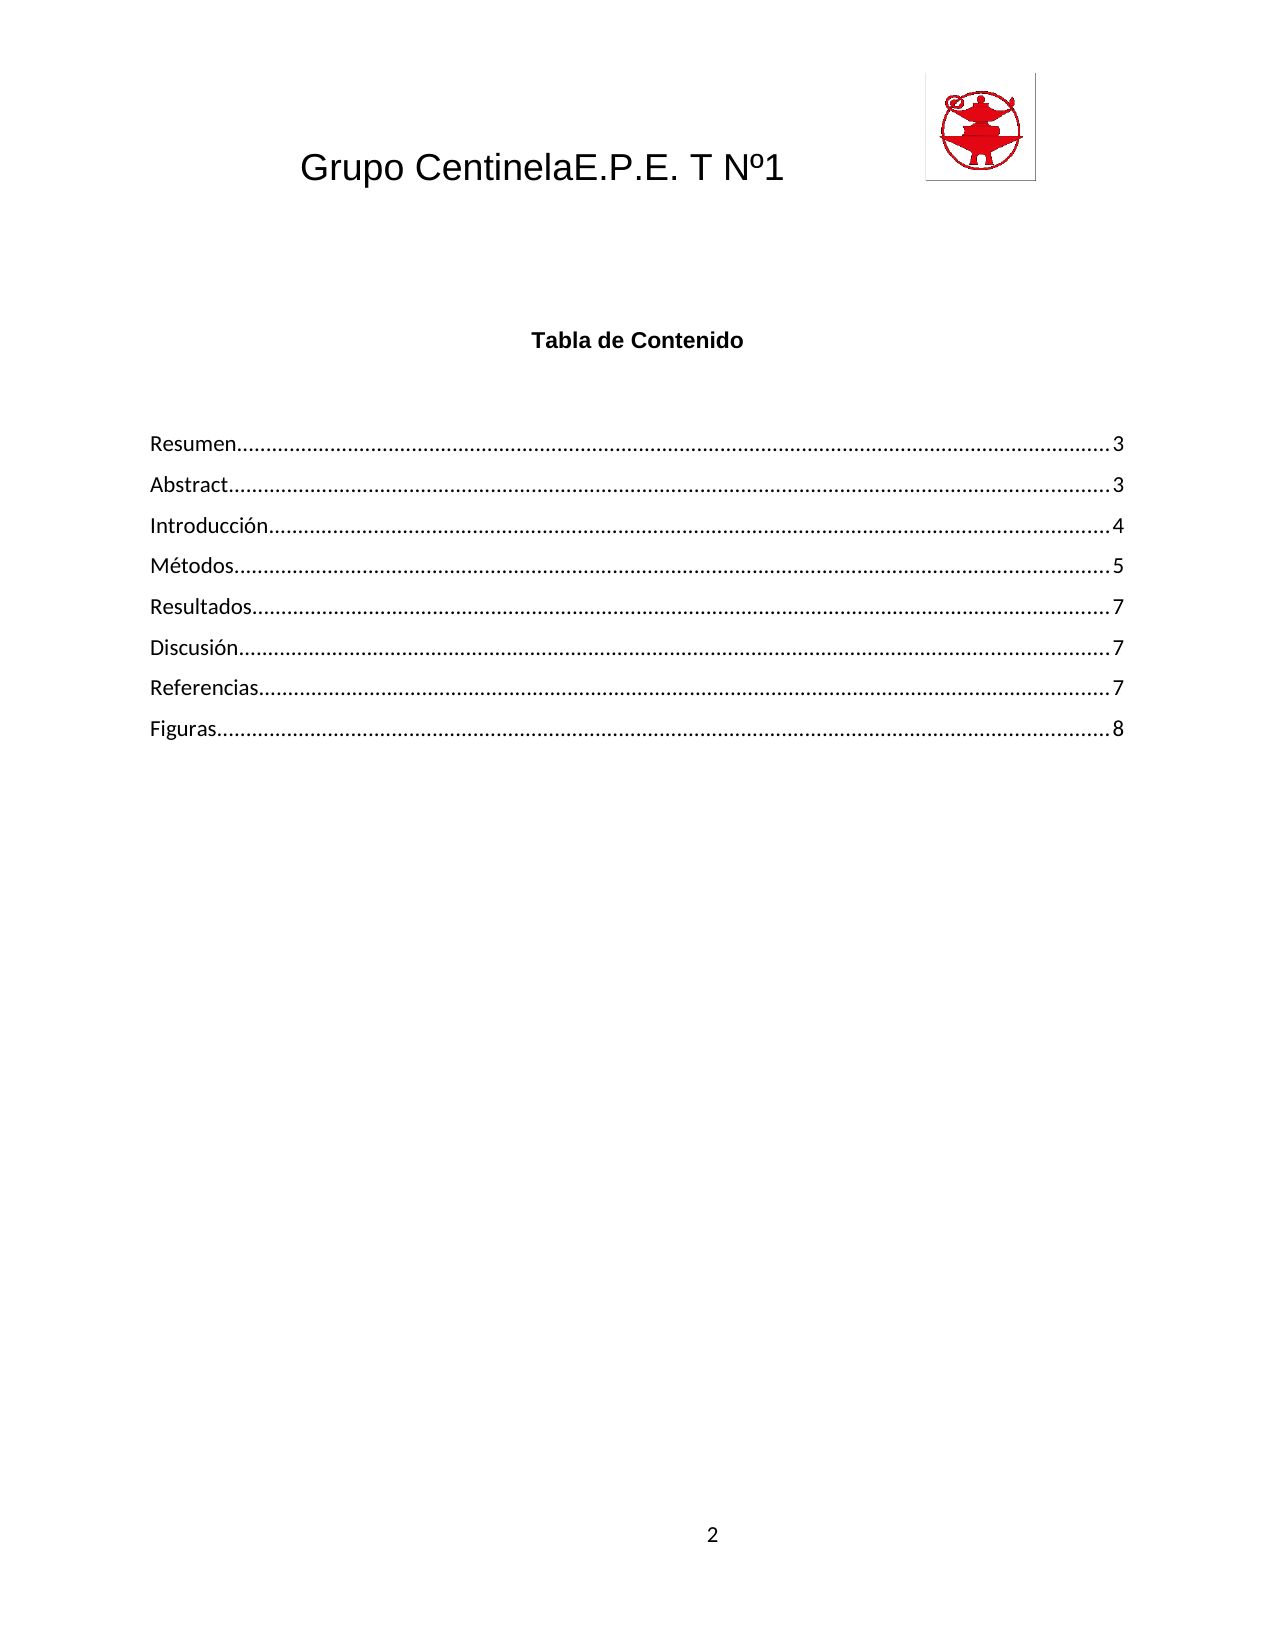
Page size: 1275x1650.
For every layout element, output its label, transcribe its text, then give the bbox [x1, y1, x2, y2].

text Tabla de Contenido [150, 327, 1125, 353]
picture [925, 73, 1036, 181]
